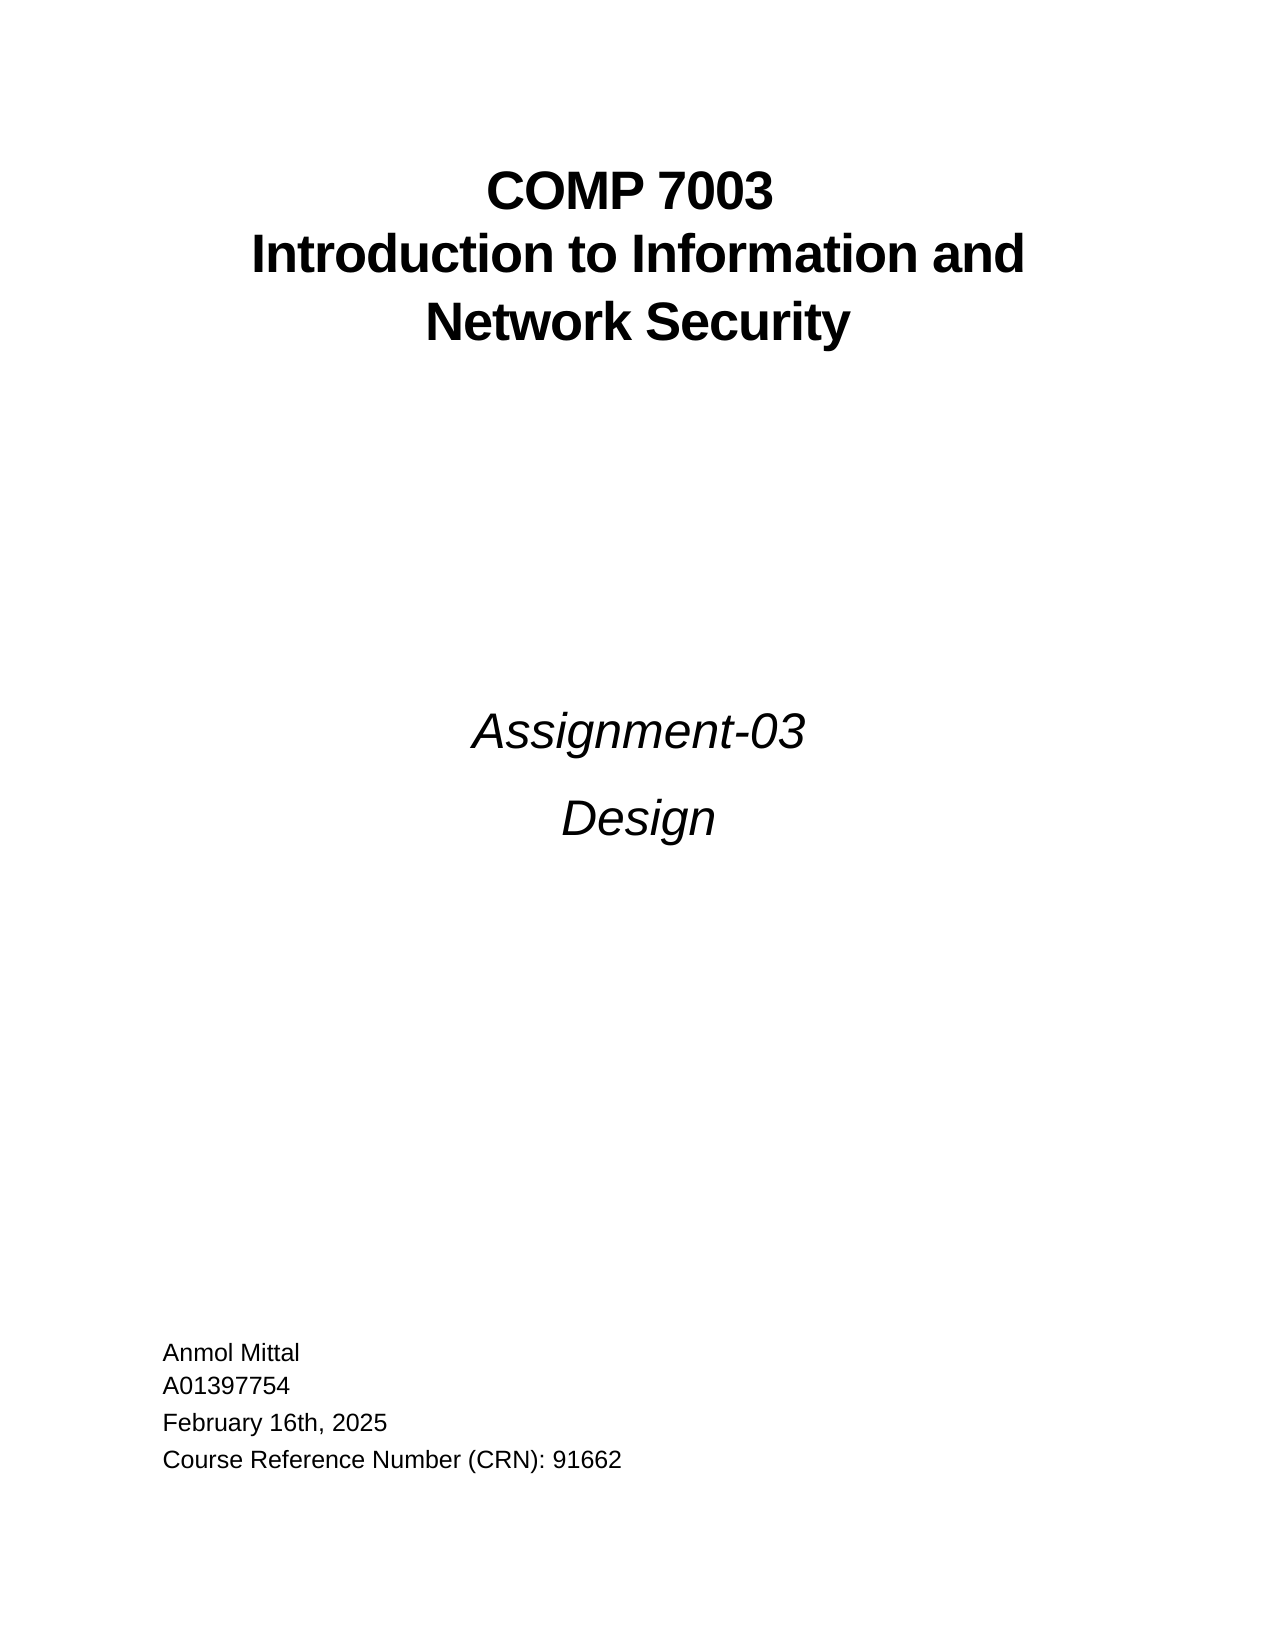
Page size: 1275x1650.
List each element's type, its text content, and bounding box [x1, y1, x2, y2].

subtitle Anmol Mittal A01397754 [162, 1338, 399, 1399]
text Assignment-03 [166, 701, 1111, 759]
text Design [166, 789, 1111, 846]
subtitle February 16th, 2025 [162, 1408, 1125, 1437]
title Introduction to Information and Network Security [166, 221, 1111, 352]
subtitle Course Reference Number (CRN): 91662 [162, 1445, 1125, 1474]
title COMP 7003 [150, 159, 1111, 221]
